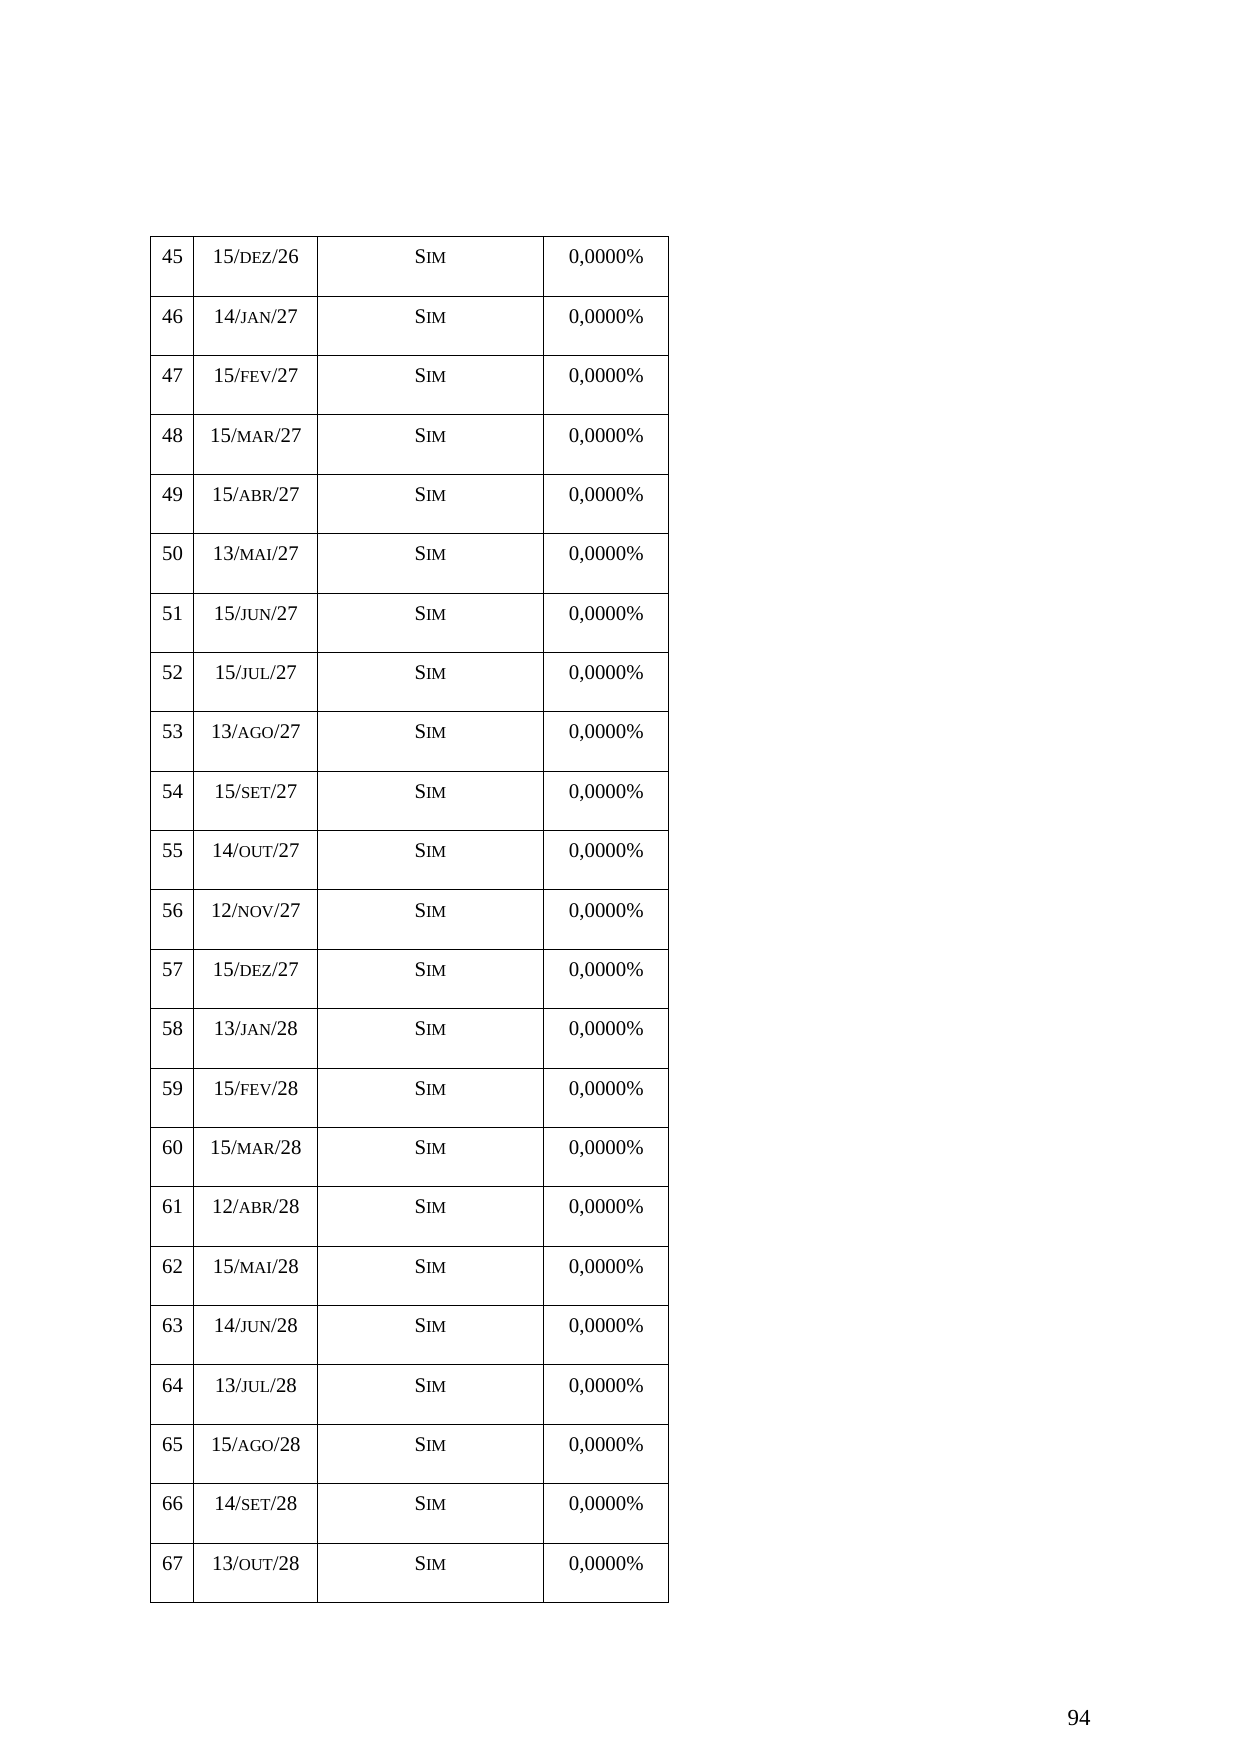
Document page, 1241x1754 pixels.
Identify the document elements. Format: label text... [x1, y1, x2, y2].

table_cell 62 [151, 1247, 193, 1305]
table_cell 45 [151, 237, 193, 296]
table_cell 0,0000% [544, 712, 668, 771]
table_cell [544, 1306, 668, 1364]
table_cell 49 [151, 475, 193, 533]
table_cell Sim [318, 415, 543, 474]
table_cell 0,0000% [544, 475, 668, 533]
table_cell 15/set/27 [194, 772, 317, 830]
table_cell Sim [318, 1187, 543, 1246]
table_cell 57 [151, 950, 193, 1008]
table_cell 0,0000% [544, 950, 668, 1008]
table_cell 0,0000% [544, 890, 668, 949]
table_cell 12/nov/27 [194, 890, 317, 949]
table_cell 0,0000% [544, 415, 668, 474]
table_cell 15/abr/27 [194, 475, 317, 533]
table_cell Sim [318, 831, 543, 889]
table_cell 50 [151, 534, 193, 592]
table_cell Sim [318, 890, 543, 949]
table_cell 55 [151, 831, 193, 889]
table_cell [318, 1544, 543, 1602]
table_cell 0,0000% [544, 1069, 668, 1127]
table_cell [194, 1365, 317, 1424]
table_cell Sim [318, 297, 543, 355]
table_cell 15/jun/27 [194, 594, 317, 652]
table_cell 13/ago/27 [194, 712, 317, 771]
table_cell 15/mar/27 [194, 415, 317, 474]
table_cell 13/jan/28 [194, 1009, 317, 1067]
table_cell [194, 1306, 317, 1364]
table_cell Sim [318, 712, 543, 771]
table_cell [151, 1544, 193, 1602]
table_cell 59 [151, 1069, 193, 1127]
table_cell 47 [151, 356, 193, 414]
table_cell 52 [151, 653, 193, 711]
table_cell 0,0000% [544, 237, 668, 296]
table_cell 53 [151, 712, 193, 771]
table_cell 48 [151, 415, 193, 474]
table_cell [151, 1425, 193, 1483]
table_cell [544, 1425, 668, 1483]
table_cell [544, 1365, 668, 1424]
table_cell Sim [318, 356, 543, 414]
table_cell 14/out/27 [194, 831, 317, 889]
table_cell Sim [318, 1069, 543, 1127]
table_cell Sim [318, 594, 543, 652]
table_cell 15/dez/27 [194, 950, 317, 1008]
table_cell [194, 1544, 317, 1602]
table_cell 51 [151, 594, 193, 652]
table_cell Sim [318, 653, 543, 711]
table_cell 15/mar/28 [194, 1128, 317, 1186]
table_cell 60 [151, 1128, 193, 1186]
table_cell Sim [318, 475, 543, 533]
table_cell 15/jul/27 [194, 653, 317, 711]
table_cell 15/fev/28 [194, 1069, 317, 1127]
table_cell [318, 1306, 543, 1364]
table_cell 0,0000% [544, 1187, 668, 1246]
table_cell Sim [318, 950, 543, 1008]
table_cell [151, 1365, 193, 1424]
table_cell 54 [151, 772, 193, 830]
table_cell Sim [318, 534, 543, 592]
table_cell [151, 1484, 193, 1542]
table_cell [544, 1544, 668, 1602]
table_cell 0,0000% [544, 831, 668, 889]
table_cell 0,0000% [544, 653, 668, 711]
table_cell Sim [318, 237, 543, 296]
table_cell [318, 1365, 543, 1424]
table_cell 61 [151, 1187, 193, 1246]
table_cell 46 [151, 297, 193, 355]
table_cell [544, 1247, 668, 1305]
table_cell 15/dez/26 [194, 237, 317, 296]
table_cell 13/mai/27 [194, 534, 317, 592]
table_cell 0,0000% [544, 356, 668, 414]
table_cell Sim [318, 1128, 543, 1186]
table_cell Sim [318, 1247, 543, 1305]
table_cell Sim [318, 1009, 543, 1067]
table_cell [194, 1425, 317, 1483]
table_cell 15/mai/28 [194, 1247, 317, 1305]
table_cell Sim [318, 772, 543, 830]
table_cell 15/fev/27 [194, 356, 317, 414]
table_cell 58 [151, 1009, 193, 1067]
table_cell 0,0000% [544, 594, 668, 652]
table_cell 0,0000% [544, 534, 668, 592]
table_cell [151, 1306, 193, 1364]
table_cell 0,0000% [544, 772, 668, 830]
table_cell 0,0000% [544, 1009, 668, 1067]
table_cell 0,0000% [544, 1128, 668, 1186]
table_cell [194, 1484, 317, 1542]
table_cell 12/abr/28 [194, 1187, 317, 1246]
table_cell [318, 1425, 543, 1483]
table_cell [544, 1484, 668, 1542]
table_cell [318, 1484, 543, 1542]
table_cell 56 [151, 890, 193, 949]
table_cell 14/jan/27 [194, 297, 317, 355]
table_cell 0,0000% [544, 297, 668, 355]
